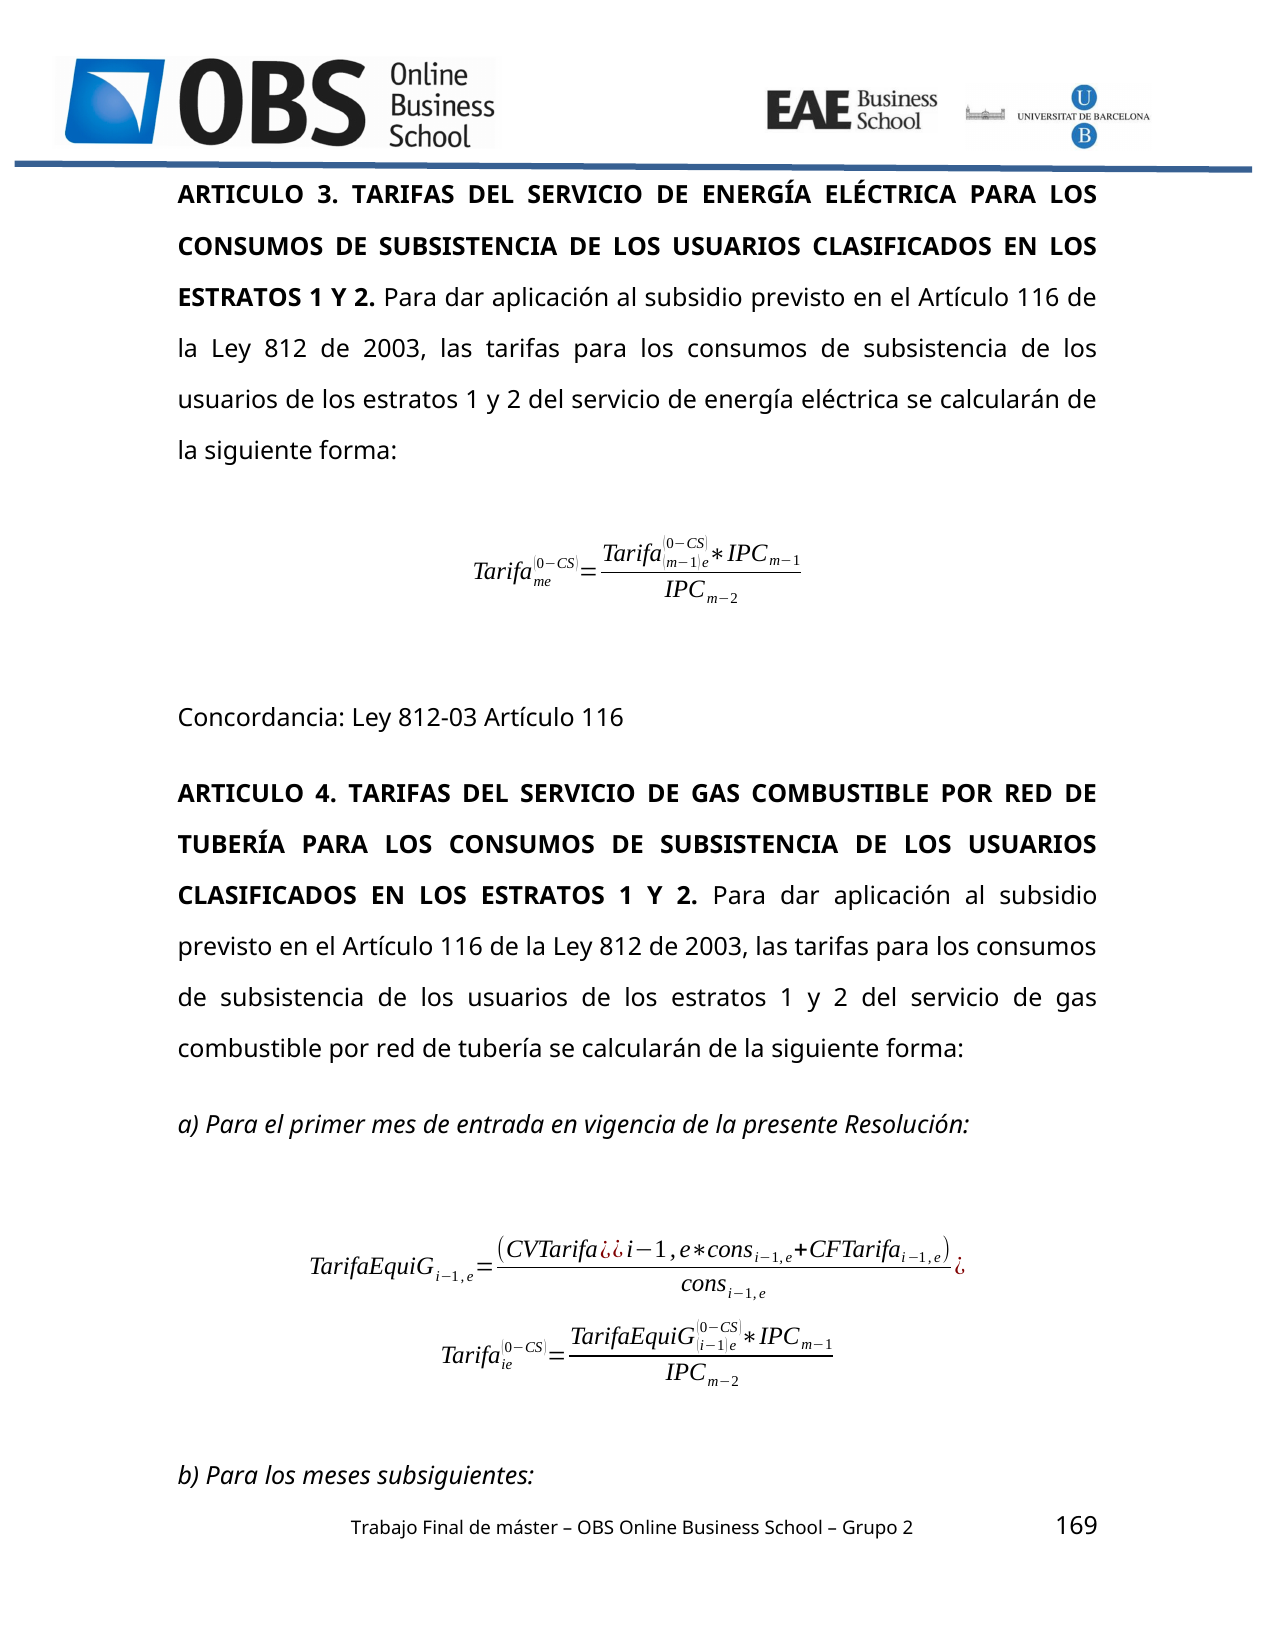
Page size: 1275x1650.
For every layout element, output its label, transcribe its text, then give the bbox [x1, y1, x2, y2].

picture [964, 83, 1153, 151]
picture [764, 87, 938, 133]
text a) Para el primer mes de entrada en vigencia de la presente Resolución: [177, 1107, 1098, 1141]
picture [52, 56, 503, 149]
text Concordancia: Ley 812-03 Artículo 116 [177, 648, 1098, 734]
text ARTICULO 3. TARIFAS DEL SERVICIO DE ENERGÍA ELÉCTRICA PARA LOS CONSUMOS DE SUBSISTENCIA DE LOS USUARIOS CLASIFICADOS EN LOS ESTRATOS 1 Y 2. Para dar aplicación al subsidio previsto en el Artículo 116 de la Ley 812 de 2003, las tarifas para los consumos de subsistencia de los usuarios de los estratos 1 y 2 del servicio de energía eléctrica se calcularán de la siguiente forma: [177, 177, 1098, 466]
text b) Para los meses subsiguientes: [177, 1407, 1098, 1492]
text ARTICULO 4. TARIFAS DEL SERVICIO DE GAS COMBUSTIBLE POR RED DE TUBERÍA PARA LOS CONSUMOS DE SUBSISTENCIA DE LOS USUARIOS CLASIFICADOS EN LOS ESTRATOS 1 Y 2. Para dar aplicación al subsidio previsto en el Artículo 116 de la Ley 812 de 2003, las tarifas para los consumos de subsistencia de los usuarios de los estratos 1 y 2 del servicio de gas combustible por red de tubería se calcularán de la siguiente forma: [177, 776, 1098, 1065]
